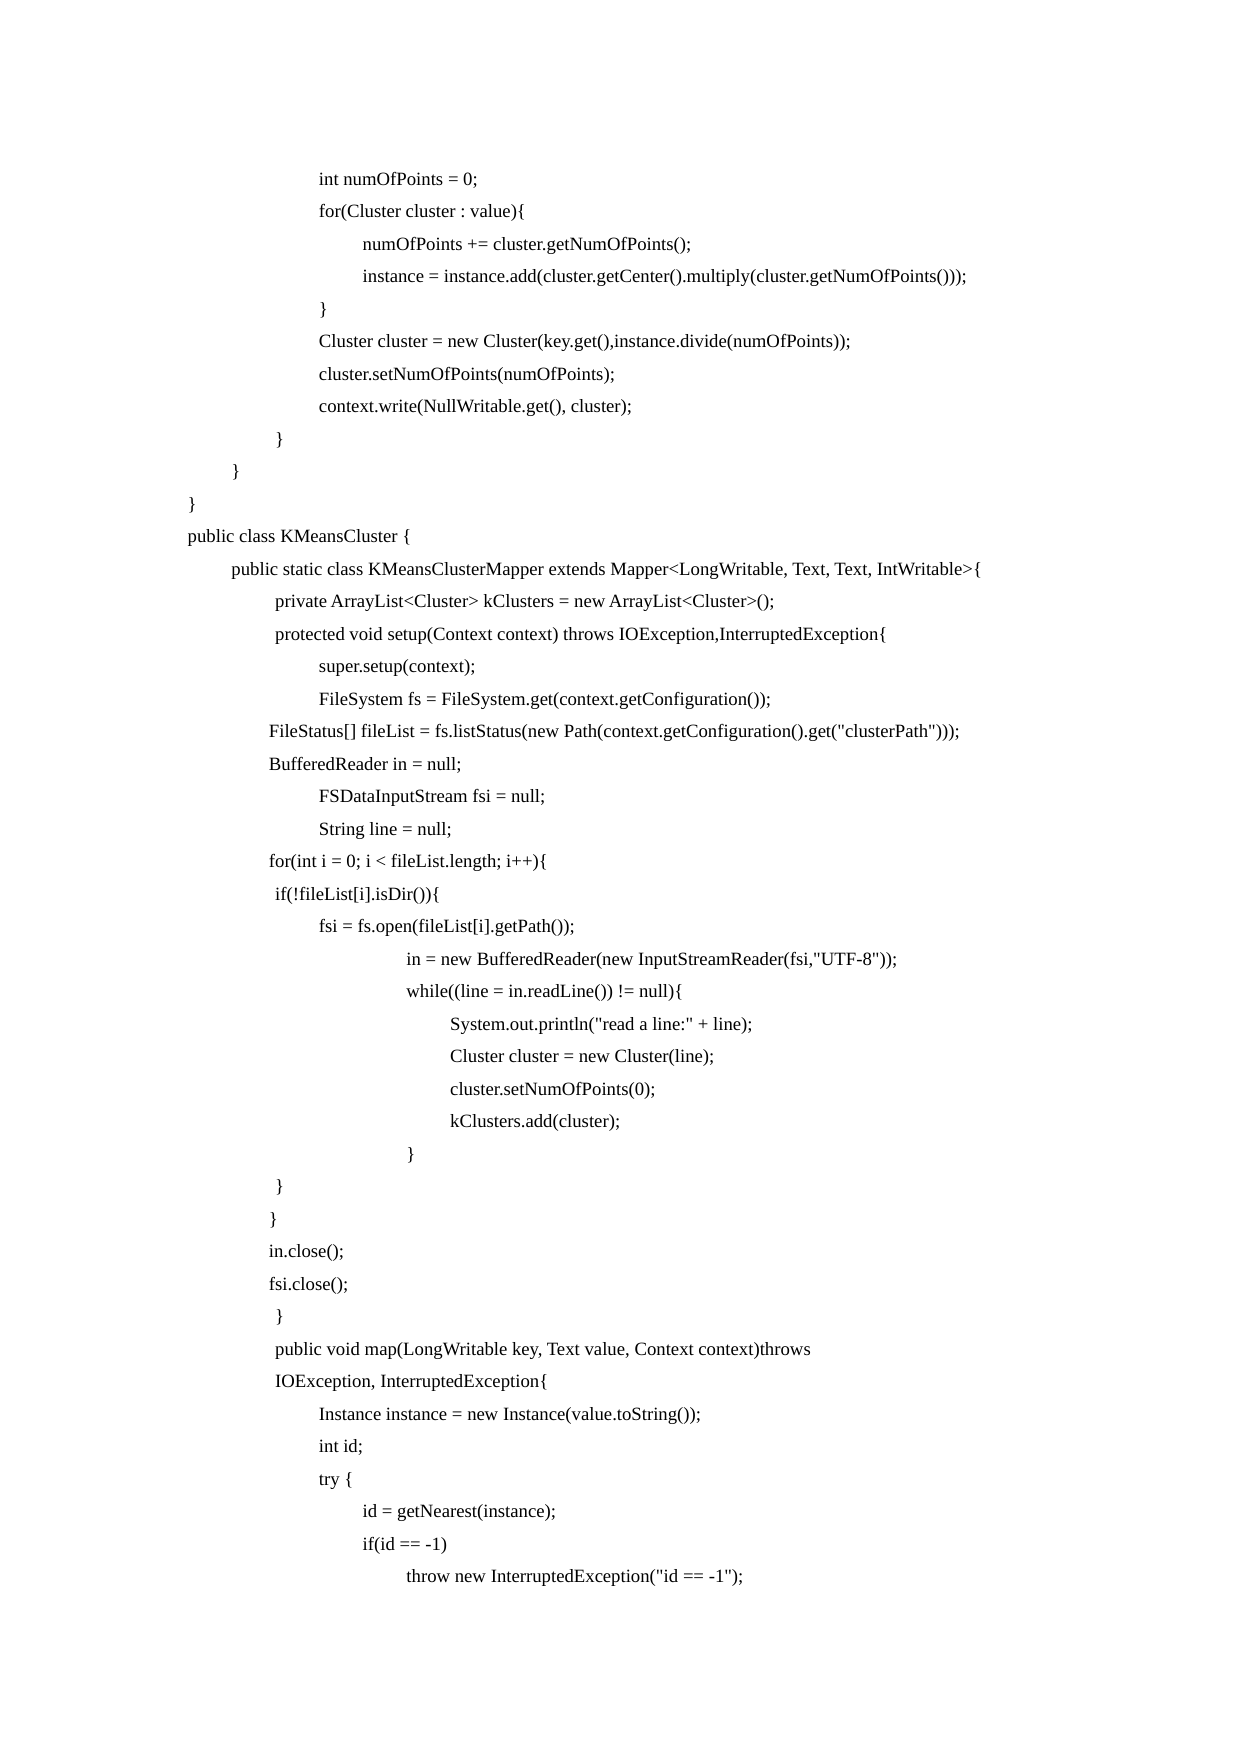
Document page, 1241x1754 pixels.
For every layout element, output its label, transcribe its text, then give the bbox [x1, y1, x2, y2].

text for(int i = 0; i < fileList.length; i++){ [187, 844, 1053, 877]
text } [187, 454, 1053, 487]
text numOfPoints += cluster.getNumOfPoints(); [187, 227, 1053, 259]
text kClusters.add(cluster); [187, 1104, 1053, 1137]
text private ArrayList<Cluster> kClusters = new ArrayList<Cluster>(); [187, 584, 1053, 617]
text FileStatus[] fileList = fs.listStatus(new Path(context.getConfiguration().get("clusterPath"))); [187, 714, 1053, 747]
text if(id == -1) [187, 1527, 1053, 1559]
text in = new BufferedReader(new InputStreamReader(fsi,"UTF-8")); [187, 942, 1053, 974]
text } [187, 1137, 1053, 1169]
text if(!fileList[i].isDir()){ [187, 877, 1053, 909]
text fsi.close(); [187, 1267, 1053, 1299]
text int numOfPoints = 0; [187, 162, 1053, 194]
text FileSystem fs = FileSystem.get(context.getConfiguration()); [187, 682, 1053, 714]
text System.out.println("read a line:" + line); [187, 1007, 1053, 1039]
text String line = null; [187, 812, 1053, 844]
text while((line = in.readLine()) != null){ [187, 974, 1053, 1007]
text super.setup(context); [187, 649, 1053, 682]
text BufferedReader in = null; [187, 747, 1053, 779]
text FSDataInputStream fsi = null; [187, 779, 1053, 812]
text Cluster cluster = new Cluster(key.get(),instance.divide(numOfPoints)); [187, 324, 1053, 357]
text } [187, 422, 1053, 454]
text protected void setup(Context context) throws IOException,InterruptedException{ [187, 617, 1053, 649]
text public static class KMeansClusterMapper extends Mapper<LongWritable, Text, Text, IntWritable>{ [187, 552, 1053, 584]
text public class KMeansCluster { [187, 519, 1053, 552]
text } [187, 292, 1053, 324]
text fsi = fs.open(fileList[i].getPath()); [187, 909, 1053, 942]
text } [187, 1202, 1053, 1234]
text int id; [187, 1429, 1053, 1462]
text } [187, 1169, 1053, 1202]
text throw new InterruptedException("id == -1"); [187, 1559, 1053, 1592]
text } [187, 1299, 1053, 1332]
text IOException, InterruptedException{ [187, 1364, 1053, 1397]
text Instance instance = new Instance(value.toString()); [187, 1397, 1053, 1429]
text id = getNearest(instance); [187, 1494, 1053, 1527]
text try { [187, 1462, 1053, 1494]
text context.write(NullWritable.get(), cluster); [187, 389, 1053, 422]
text } [187, 487, 1053, 519]
text cluster.setNumOfPoints(0); [187, 1072, 1053, 1104]
text cluster.setNumOfPoints(numOfPoints); [187, 357, 1053, 389]
text Cluster cluster = new Cluster(line); [187, 1039, 1053, 1072]
text for(Cluster cluster : value){ [187, 194, 1053, 227]
text instance = instance.add(cluster.getCenter().multiply(cluster.getNumOfPoints())); [187, 259, 1053, 292]
text in.close(); [187, 1234, 1053, 1267]
text public void map(LongWritable key, Text value, Context context)throws [187, 1332, 1053, 1364]
